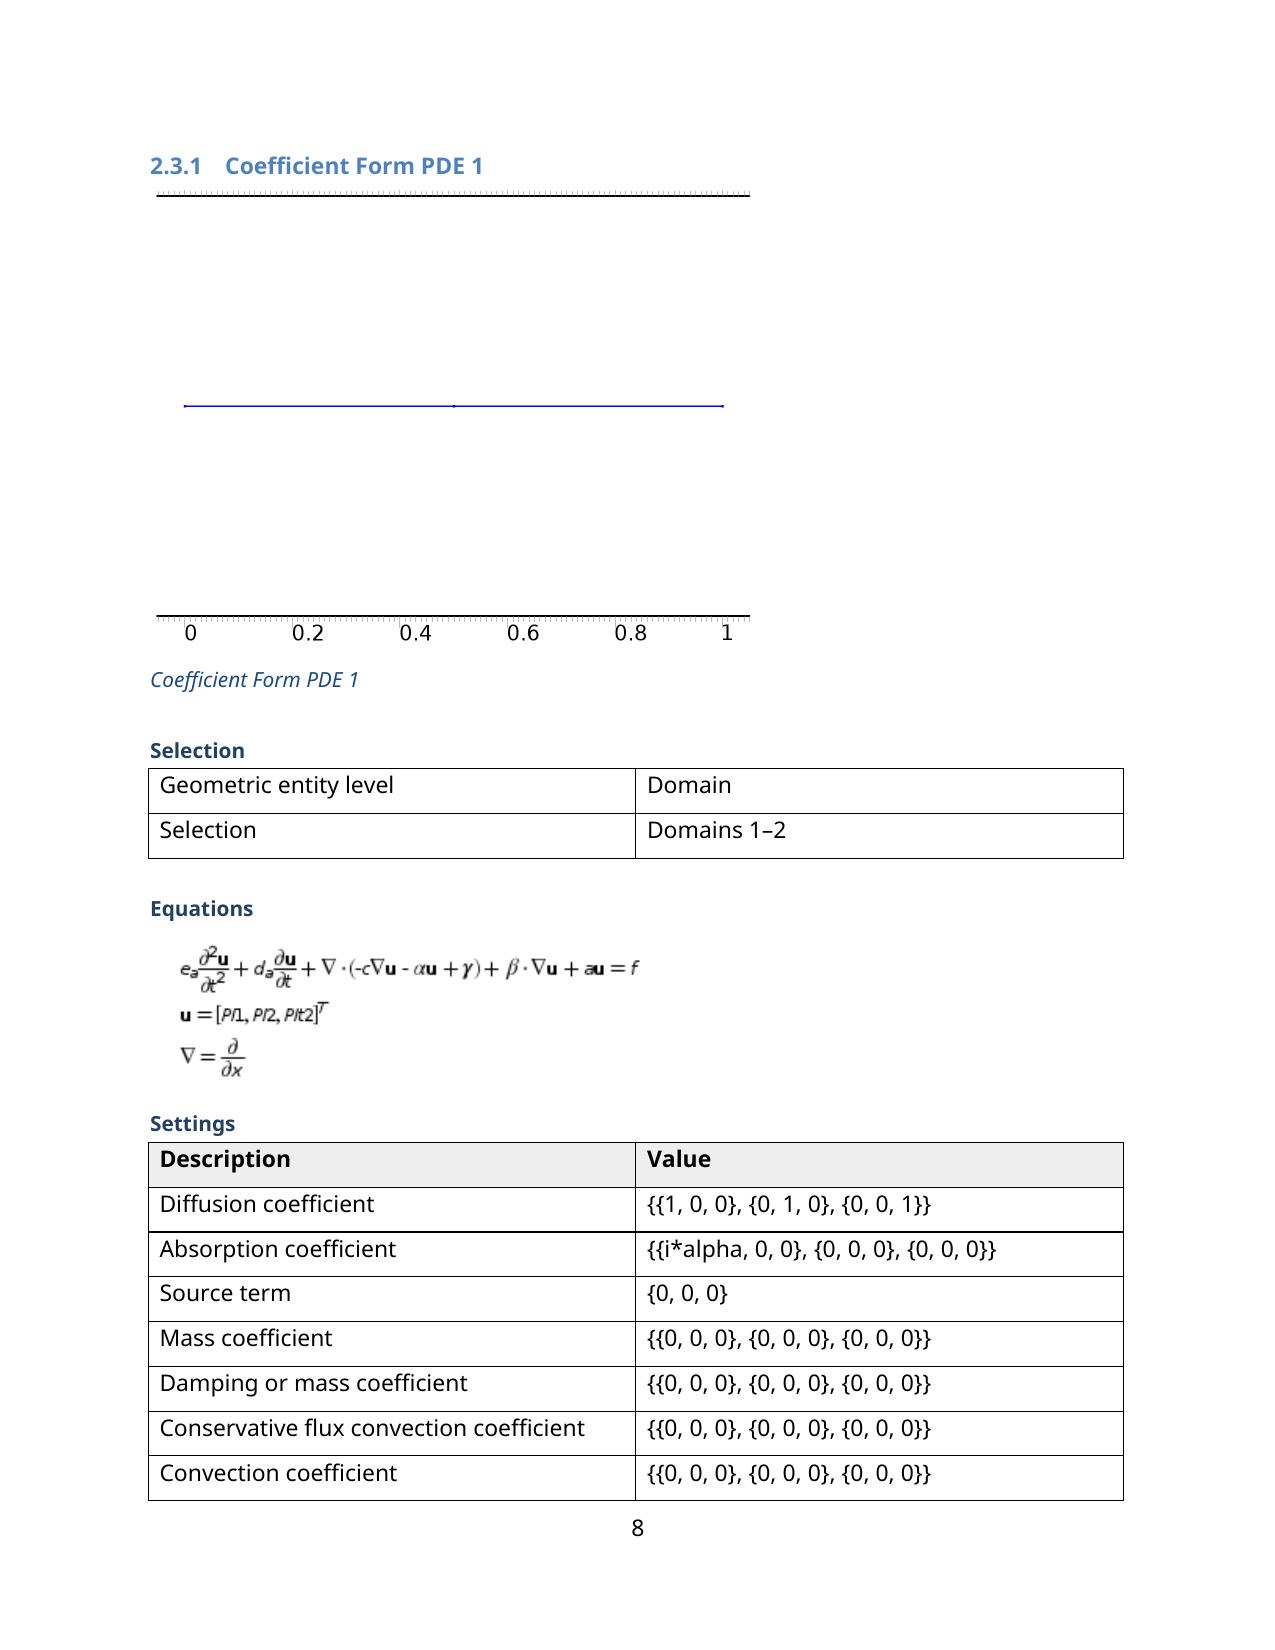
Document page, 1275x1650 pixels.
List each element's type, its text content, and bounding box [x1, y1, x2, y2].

picture [178, 1000, 332, 1028]
table_cell {{1, 0, 0}, {0, 1, 0}, {0, 0, 1}} [636, 1188, 1123, 1231]
picture [178, 1035, 249, 1080]
table_cell Mass coefficient [149, 1322, 635, 1366]
table_cell Convection coefficient [149, 1456, 635, 1500]
table_cell {0, 0, 0} [636, 1277, 1123, 1321]
table_cell {{0, 0, 0}, {0, 0, 0}, {0, 0, 0}} [636, 1322, 1123, 1366]
table_cell {{0, 0, 0}, {0, 0, 0}, {0, 0, 0}} [636, 1367, 1123, 1411]
picture [150, 190, 750, 641]
subtitle Coefficient Form PDE 1 [150, 150, 1125, 181]
table_cell {{0, 0, 0}, {0, 0, 0}, {0, 0, 0}} [636, 1456, 1123, 1500]
table_cell {{0, 0, 0}, {0, 0, 0}, {0, 0, 0}} [636, 1412, 1123, 1455]
table_header Value [636, 1143, 1123, 1187]
table_cell Absorption coefficient [149, 1233, 635, 1276]
table_cell Source term [149, 1277, 635, 1321]
table_header Geometric entity level [149, 769, 635, 813]
table_cell Selection [149, 814, 635, 858]
table_cell {{i*alpha, 0, 0}, {0, 0, 0}, {0, 0, 0}} [636, 1233, 1123, 1276]
table_cell Conservative flux convection coefficient [149, 1412, 635, 1455]
table_header Description [149, 1143, 635, 1187]
text Settings [150, 1109, 1125, 1138]
table_cell Domains 1–2 [636, 814, 1123, 858]
table_cell Diffusion coefficient [149, 1188, 635, 1231]
table_header Domain [636, 769, 1123, 813]
text Equations [150, 894, 1125, 923]
text Selection [150, 736, 1125, 764]
table_cell Damping or mass coefficient [149, 1367, 635, 1411]
text Coefficient Form PDE 1 [150, 666, 1125, 694]
picture [178, 943, 643, 996]
